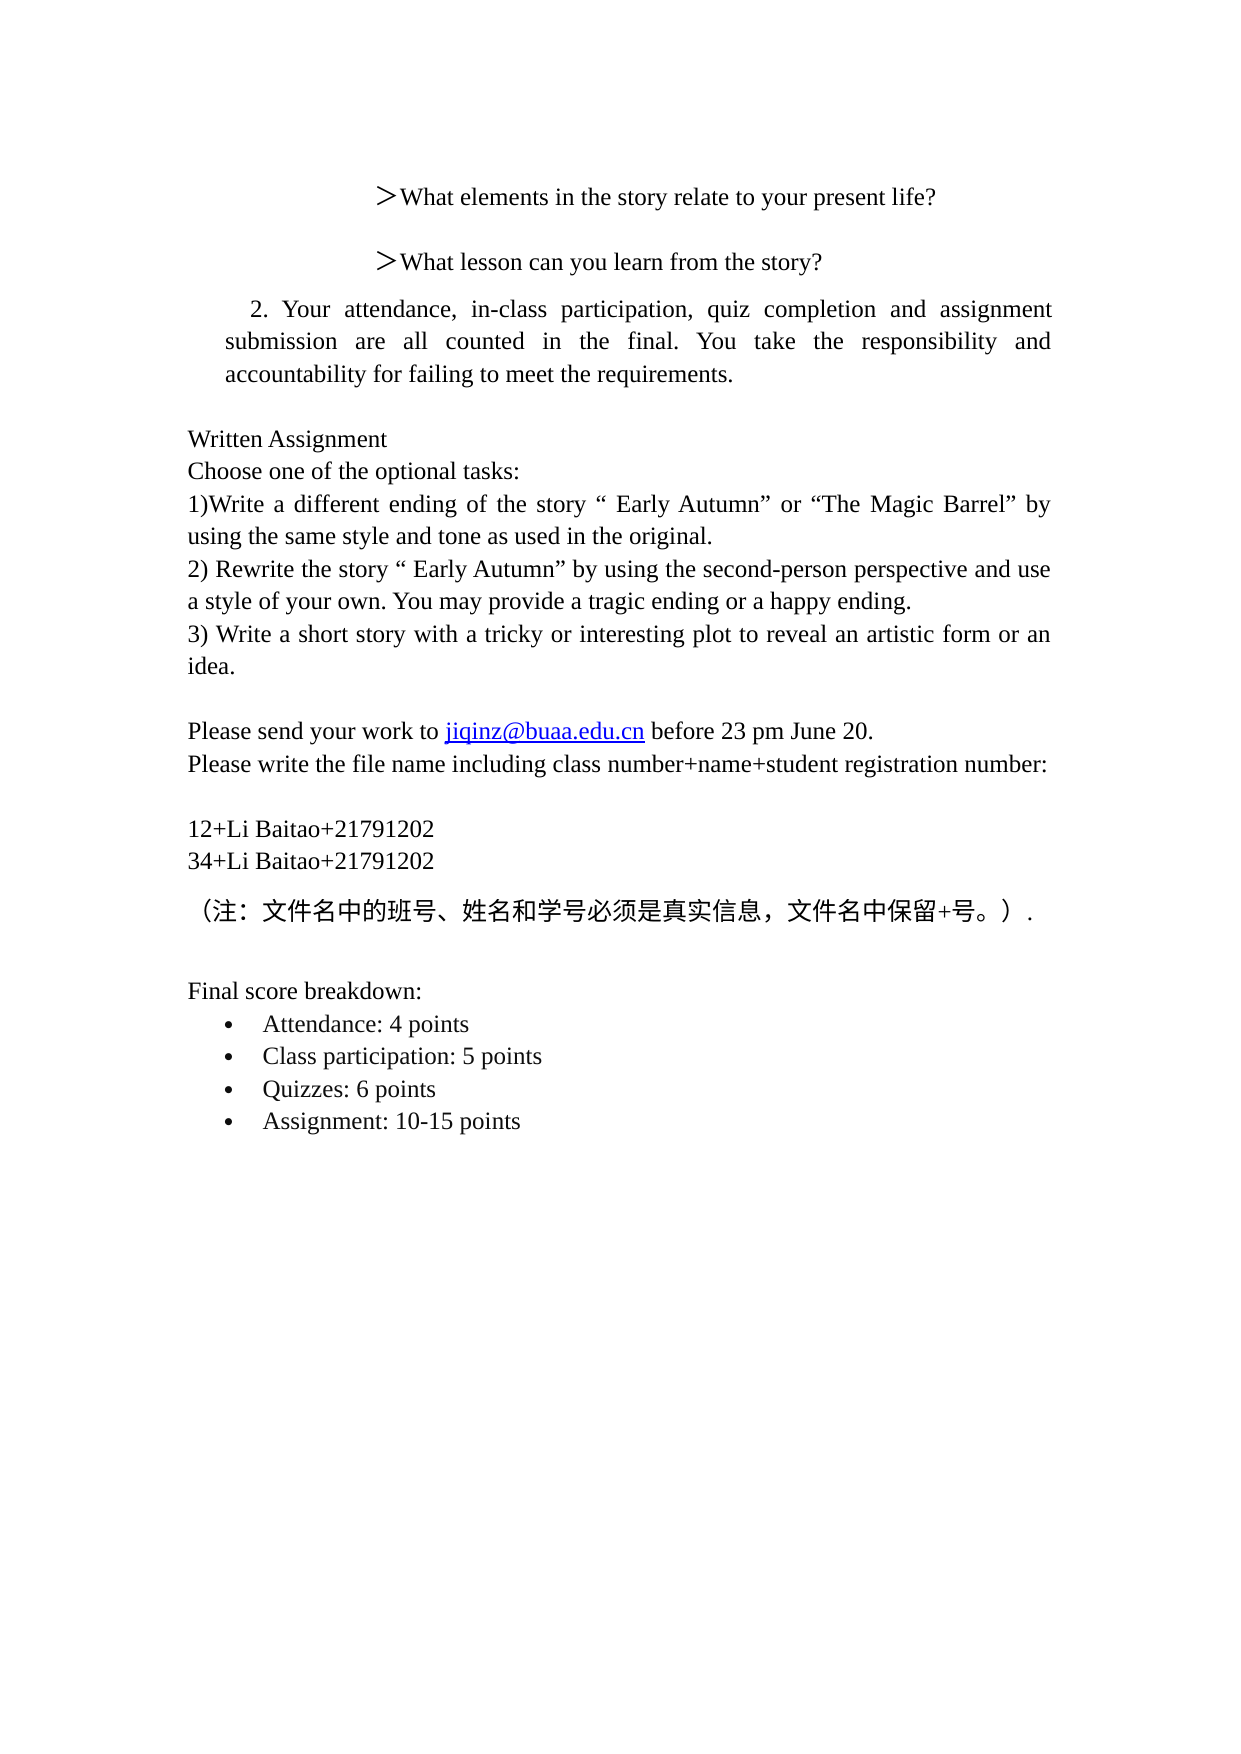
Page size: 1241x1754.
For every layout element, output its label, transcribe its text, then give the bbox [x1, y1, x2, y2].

text Please send your work to jiqinz@buaa.edu.cn before 23 pm June 20. [187, 714, 1053, 747]
text Please write the file name including class number+name+student registration number: [187, 747, 1053, 779]
text （注：文件名中的班号、姓名和学号必须是真实信息，文件名中保留+号。）. [187, 877, 1053, 942]
list Quizzes: 6 points [225, 1072, 1053, 1104]
text 12+Li Baitao+21791202 [187, 812, 1053, 844]
text 34+Li Baitao+21791202 [187, 844, 1053, 877]
text Final score breakdown: [187, 974, 1053, 1007]
text 3) Write a short story with a tricky or interesting plot to reveal an artistic form or an idea. [187, 617, 1053, 682]
list 2. Your attendance, in-class participation, quiz completion and assignment submission are all counted in the final. You take the responsibility and accountability for failing to meet the requirements. [225, 292, 1053, 389]
text 2) Rewrite the story “ Early Autumn” by using the second-person perspective and use a style of your own. You may provide a tragic ending or a happy ending. [187, 552, 1053, 617]
list Class participation: 5 points [225, 1039, 1053, 1072]
text 1)Write a different ending of the story “ Early Autumn” or “The Magic Barrel” by using the same style and tone as used in the original. [187, 487, 1053, 552]
text Written Assignment [187, 422, 1053, 454]
list ＞What lesson can you learn from the story? [374, 227, 1053, 292]
text Choose one of the optional tasks: [187, 454, 1053, 487]
list ＞What elements in the story relate to your present life? [374, 162, 1053, 227]
list Attendance: 4 points [225, 1007, 1053, 1039]
list Assignment: 10-15 points [225, 1104, 1053, 1137]
